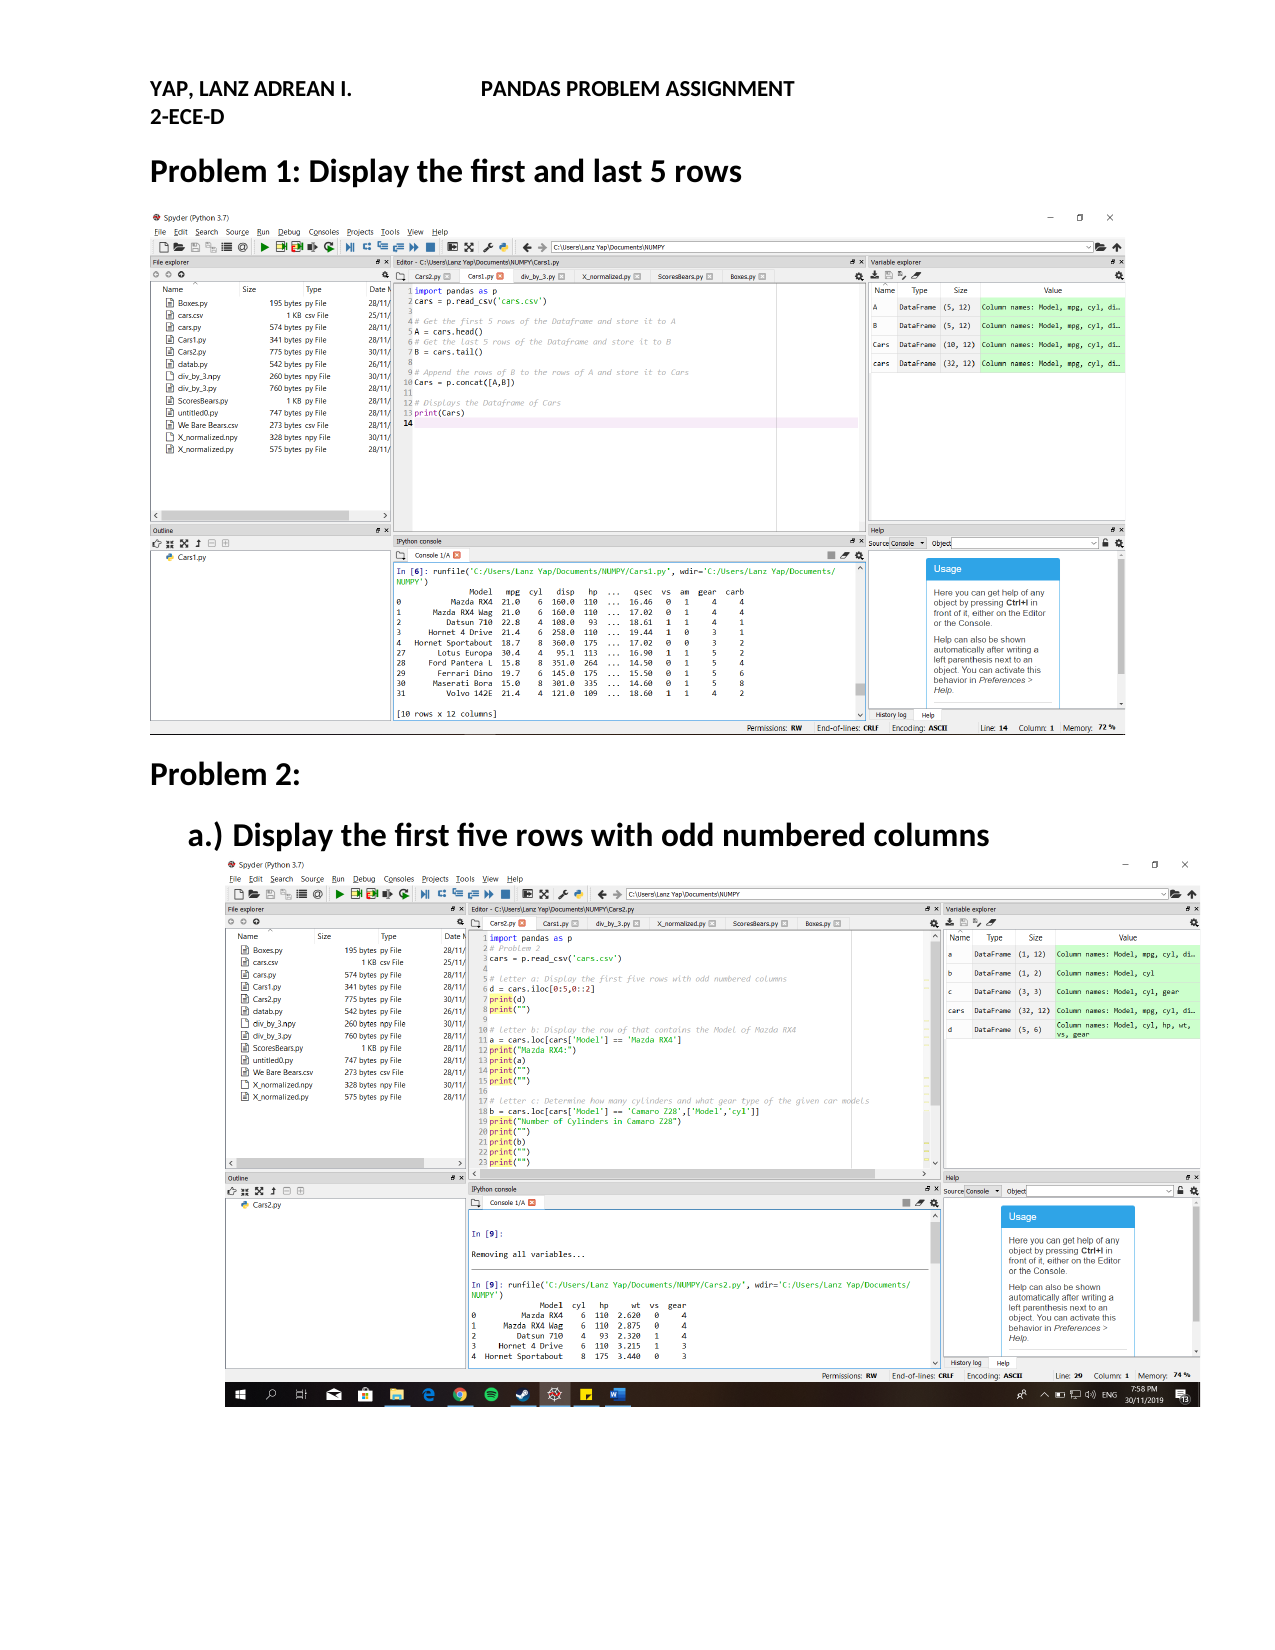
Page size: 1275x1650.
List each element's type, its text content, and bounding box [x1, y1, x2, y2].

picture [150, 210, 1125, 735]
list Display the first five rows with odd numbered columns [187, 814, 1125, 854]
text Problem 2: [150, 753, 1125, 794]
picture [225, 857, 1200, 1407]
text Problem 1: Display the first and last 5 rows [150, 150, 1125, 191]
